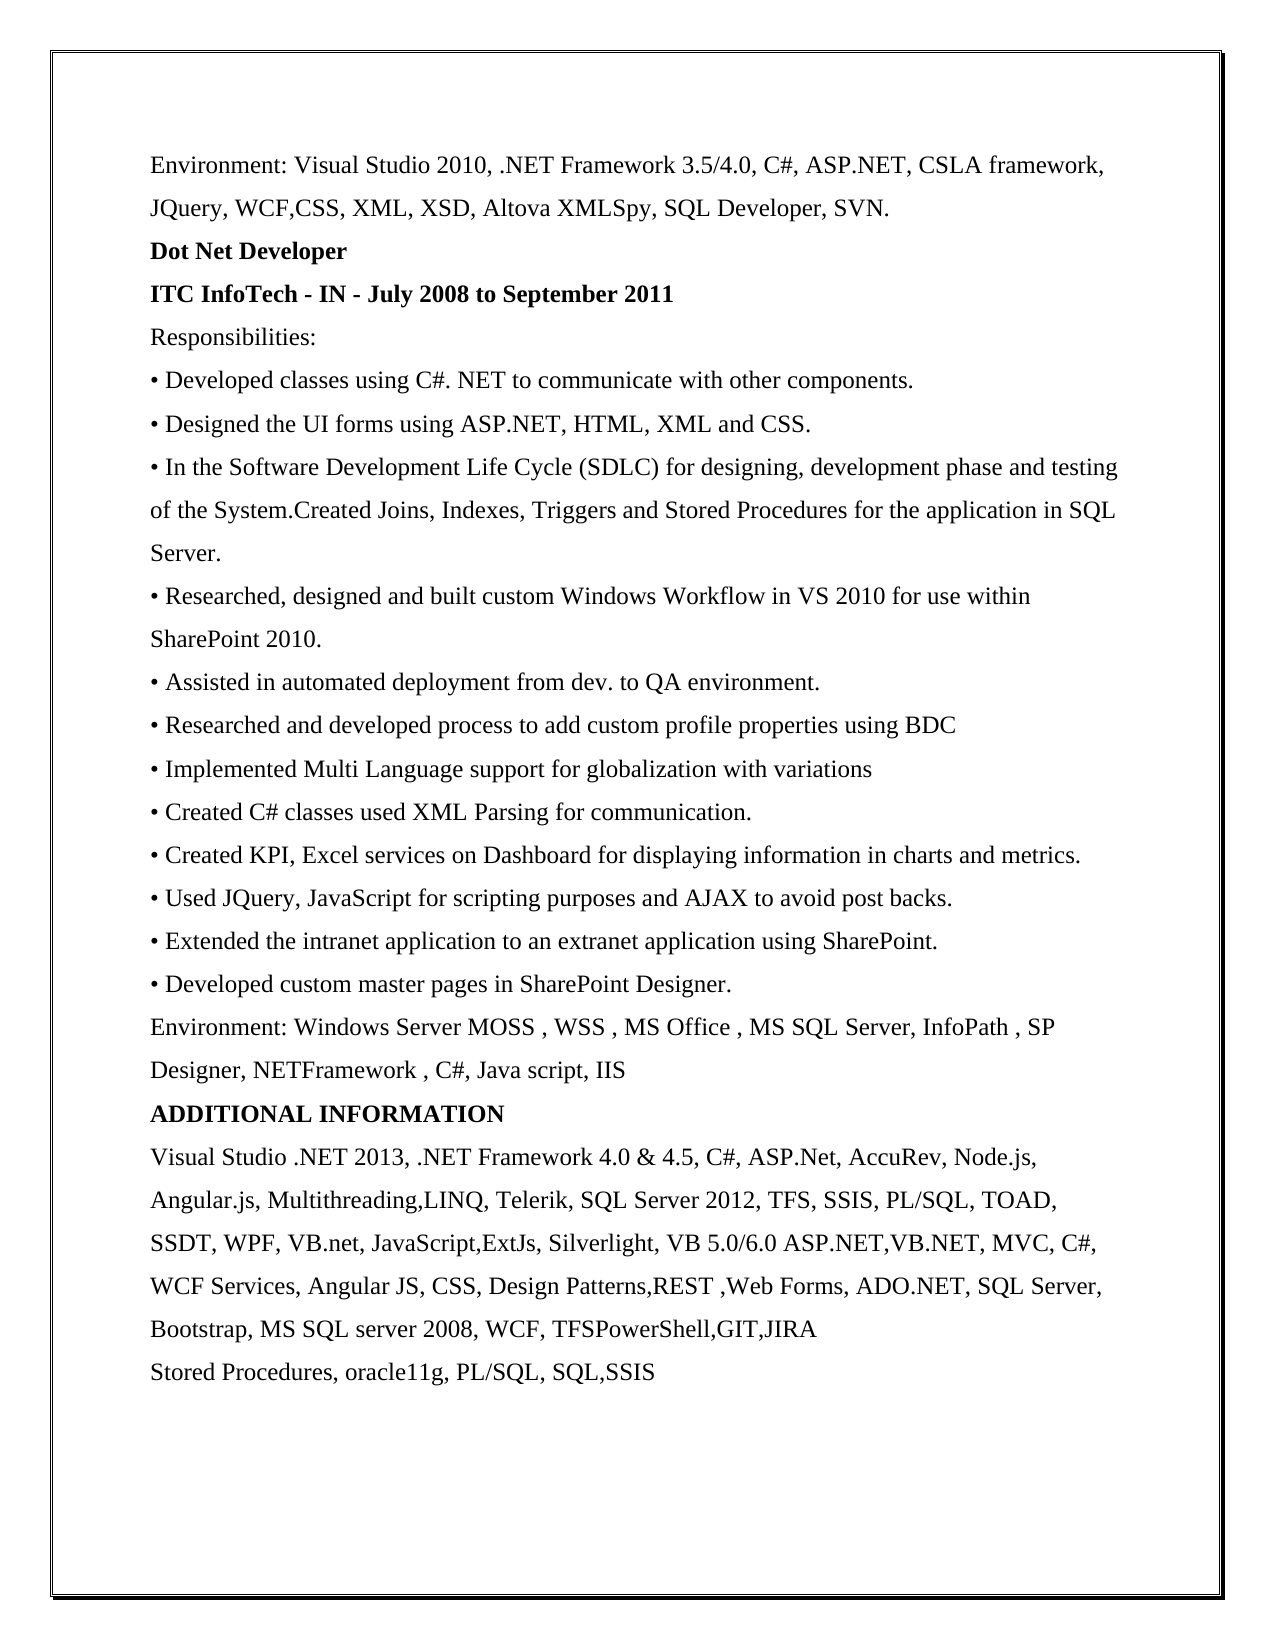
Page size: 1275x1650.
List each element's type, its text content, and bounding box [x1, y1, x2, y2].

text Responsibilities: [150, 322, 1122, 351]
text • Implemented Multi Language support for globalization with variations [150, 754, 1122, 782]
text Stored Procedures, oracle11g, PL/SQL, SQL,SSIS [150, 1357, 1122, 1386]
text • Developed classes using C#. NET to communicate with other components. [150, 366, 1122, 394]
text • Researched, designed and built custom Windows Workflow in VS 2010 for use within SharePoint 2010. [150, 581, 1122, 653]
text • Developed custom master pages in SharePoint Designer. [150, 969, 1122, 998]
text Environment: Windows Server MOSS , WSS , MS Office , MS SQL Server, InfoPath , SP Designer, NETFramework , C#, Java script, IIS [150, 1012, 1122, 1084]
text • In the Software Development Life Cycle (SDLC) for designing, development phase and testing of the System.Created Joins, Indexes, Triggers and Stored Procedures for the application in SQL Server. [150, 452, 1122, 567]
text ADDITIONAL INFORMATION [150, 1099, 1122, 1127]
text Visual Studio .NET 2013, .NET Framework 4.0 & 4.5, C#, ASP.Net, AccuRev, Node.js, Angular.js, Multithreading,LINQ, Telerik, SQL Server 2012, TFS, SSIS, PL/SQL, TOAD, SSDT, WPF, VB.net, JavaScript,ExtJs, Silverlight, VB 5.0/6.0 ASP.NET,VB.NET, MVC, C#, WCF Services, Angular JS, CSS, Design Patterns,REST ,Web Forms, ADO.NET, SQL Server, Bootstrap, MS SQL server 2008, WCF, TFSPowerShell,GIT,JIRA [150, 1142, 1122, 1343]
text • Assisted in automated deployment from dev. to QA environment. [150, 667, 1122, 696]
text • Created KPI, Excel services on Dashboard for displaying information in charts and metrics. [150, 840, 1122, 869]
text • Used JQuery, JavaScript for scripting purposes and AJAX to avoid post backs. [150, 883, 1122, 912]
text • Designed the UI forms using ASP.NET, HTML, XML and CSS. [150, 409, 1122, 437]
text • Created C# classes used XML Parsing for communication. [150, 797, 1122, 826]
text Dot Net Developer [150, 236, 1122, 265]
text • Extended the intranet application to an extranet application using SharePoint. [150, 926, 1122, 955]
text ITC InfoTech - IN - July 2008 to September 2011 [150, 279, 1122, 308]
text • Researched and developed process to add custom profile properties using BDC [150, 711, 1122, 739]
text Environment: Visual Studio 2010, .NET Framework 3.5/4.0, C#, ASP.NET, CSLA framework, JQuery, WCF,CSS, XML, XSD, Altova XMLSpy, SQL Developer, SVN. [150, 150, 1122, 222]
